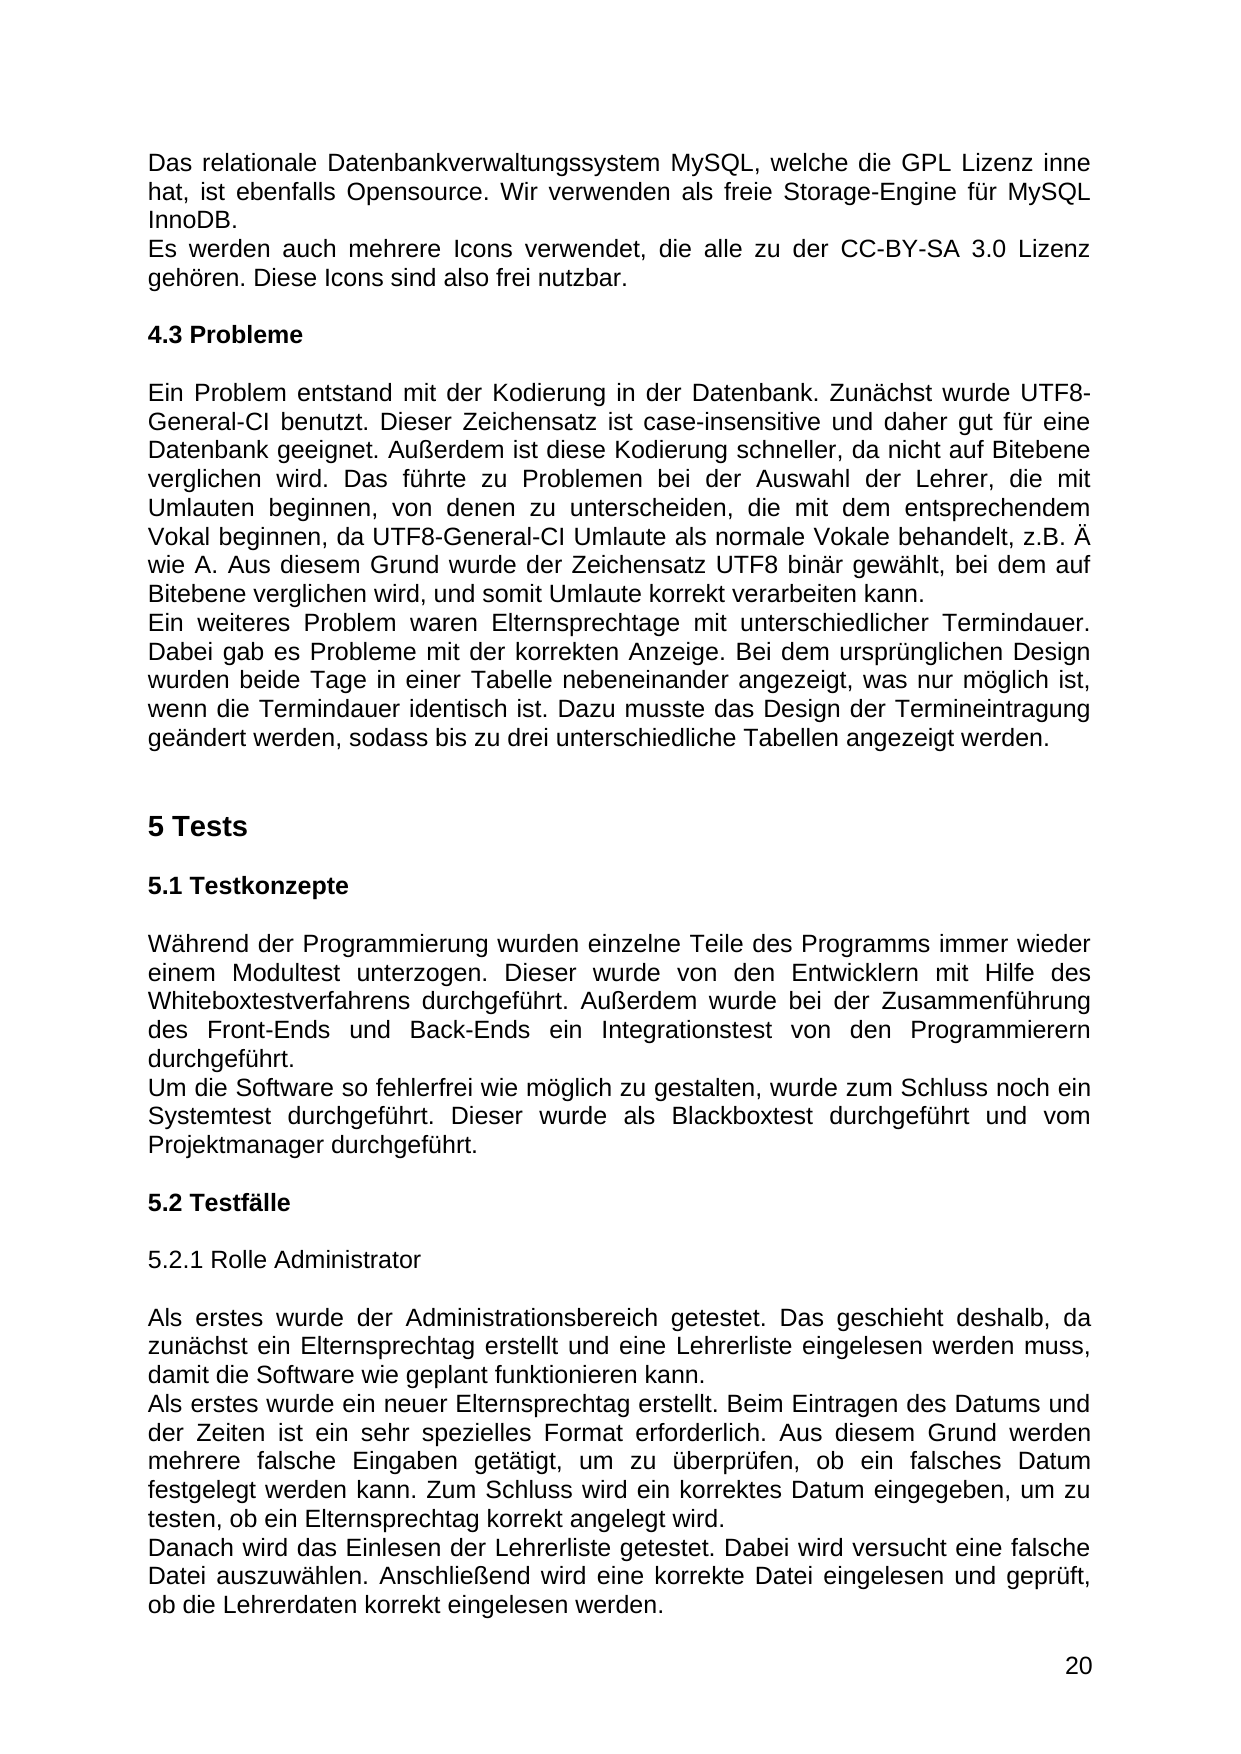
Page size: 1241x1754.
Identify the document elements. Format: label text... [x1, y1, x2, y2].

text Das relationale Datenbankverwaltungssystem MySQL, welche die GPL Lizenz inne hat, ist ebenfalls Opensource. Wir verwenden als freie Storage-Engine für MySQL InnoDB. [148, 148, 1092, 234]
text 4.3 Probleme [148, 320, 1092, 349]
text Um die Software so fehlerfrei wie möglich zu gestalten, wurde zum Schluss noch ein Systemtest durchgeführt. Dieser wurde als Blackboxtest durchgeführt und vom Projektmanager durchgeführt. [148, 1072, 1092, 1159]
text 5 Tests [148, 809, 1092, 842]
text 5.2.1 Rolle Administrator [148, 1245, 1092, 1274]
text Als erstes wurde der Administrationsbereich getestet. Das geschieht deshalb, da zunächst ein Elternsprechtag erstellt und eine Lehrerliste eingelesen werden muss, damit die Software wie geplant funktionieren kann. [148, 1302, 1092, 1389]
text 5.1 Testkonzepte [148, 871, 1092, 900]
text Als erstes wurde ein neuer Elternsprechtag erstellt. Beim Eintragen des Datums und der Zeiten ist ein sehr spezielles Format erforderlich. Aus diesem Grund werden mehrere falsche Eingaben getätigt, um zu überprüfen, ob ein falsches Datum festgelegt werden kann. Zum Schluss wird ein korrektes Datum eingegeben, um zu testen, ob ein Elternsprechtag korrekt angelegt wird. [148, 1389, 1092, 1532]
text Ein Problem entstand mit der Kodierung in der Datenbank. Zunächst wurde UTF8-General-CI benutzt. Dieser Zeichensatz ist case-insensitive und daher gut für eine Datenbank geeignet. Außerdem ist diese Kodierung schneller, da nicht auf Bitebene verglichen wird. Das führte zu Problemen bei der Auswahl der Lehrer, die mit Umlauten beginnen, von denen zu unterscheiden, die mit dem entsprechendem Vokal beginnen, da UTF8-General-CI Umlaute als normale Vokale behandelt, z.B. Ä wie A. Aus diesem Grund wurde der Zeichensatz UTF8 binär gewählt, bei dem auf Bitebene verglichen wird, und somit Umlaute korrekt verarbeiten kann. [148, 378, 1092, 608]
text 5.2 Testfälle [148, 1187, 1092, 1216]
text Es werden auch mehrere Icons verwendet, die alle zu der CC-BY-SA 3.0 Lizenz gehören. Diese Icons sind also frei nutzbar. [148, 234, 1092, 291]
text Während der Programmierung wurden einzelne Teile des Programms immer wieder einem Modultest unterzogen. Dieser wurde von den Entwicklern mit Hilfe des Whiteboxtestverfahrens durchgeführt. Außerdem wurde bei der Zusammenführung des Front-Ends und Back-Ends ein Integrationstest von den Programmierern durchgeführt. [148, 929, 1092, 1072]
text Ein weiteres Problem waren Elternsprechtage mit unterschiedlicher Termindauer. Dabei gab es Probleme mit der korrekten Anzeige. Bei dem ursprünglichen Design wurden beide Tage in einer Tabelle nebeneinander angezeigt, was nur möglich ist, wenn die Termindauer identisch ist. Dazu musste das Design der Termineintragung geändert werden, sodass bis zu drei unterschiedliche Tabellen angezeigt werden. [148, 608, 1092, 751]
text Danach wird das Einlesen der Lehrerliste getestet. Dabei wird versucht eine falsche Datei auszuwählen. Anschließend wird eine korrekte Datei eingelesen und geprüft, ob die Lehrerdaten korrekt eingelesen werden. [148, 1532, 1092, 1619]
